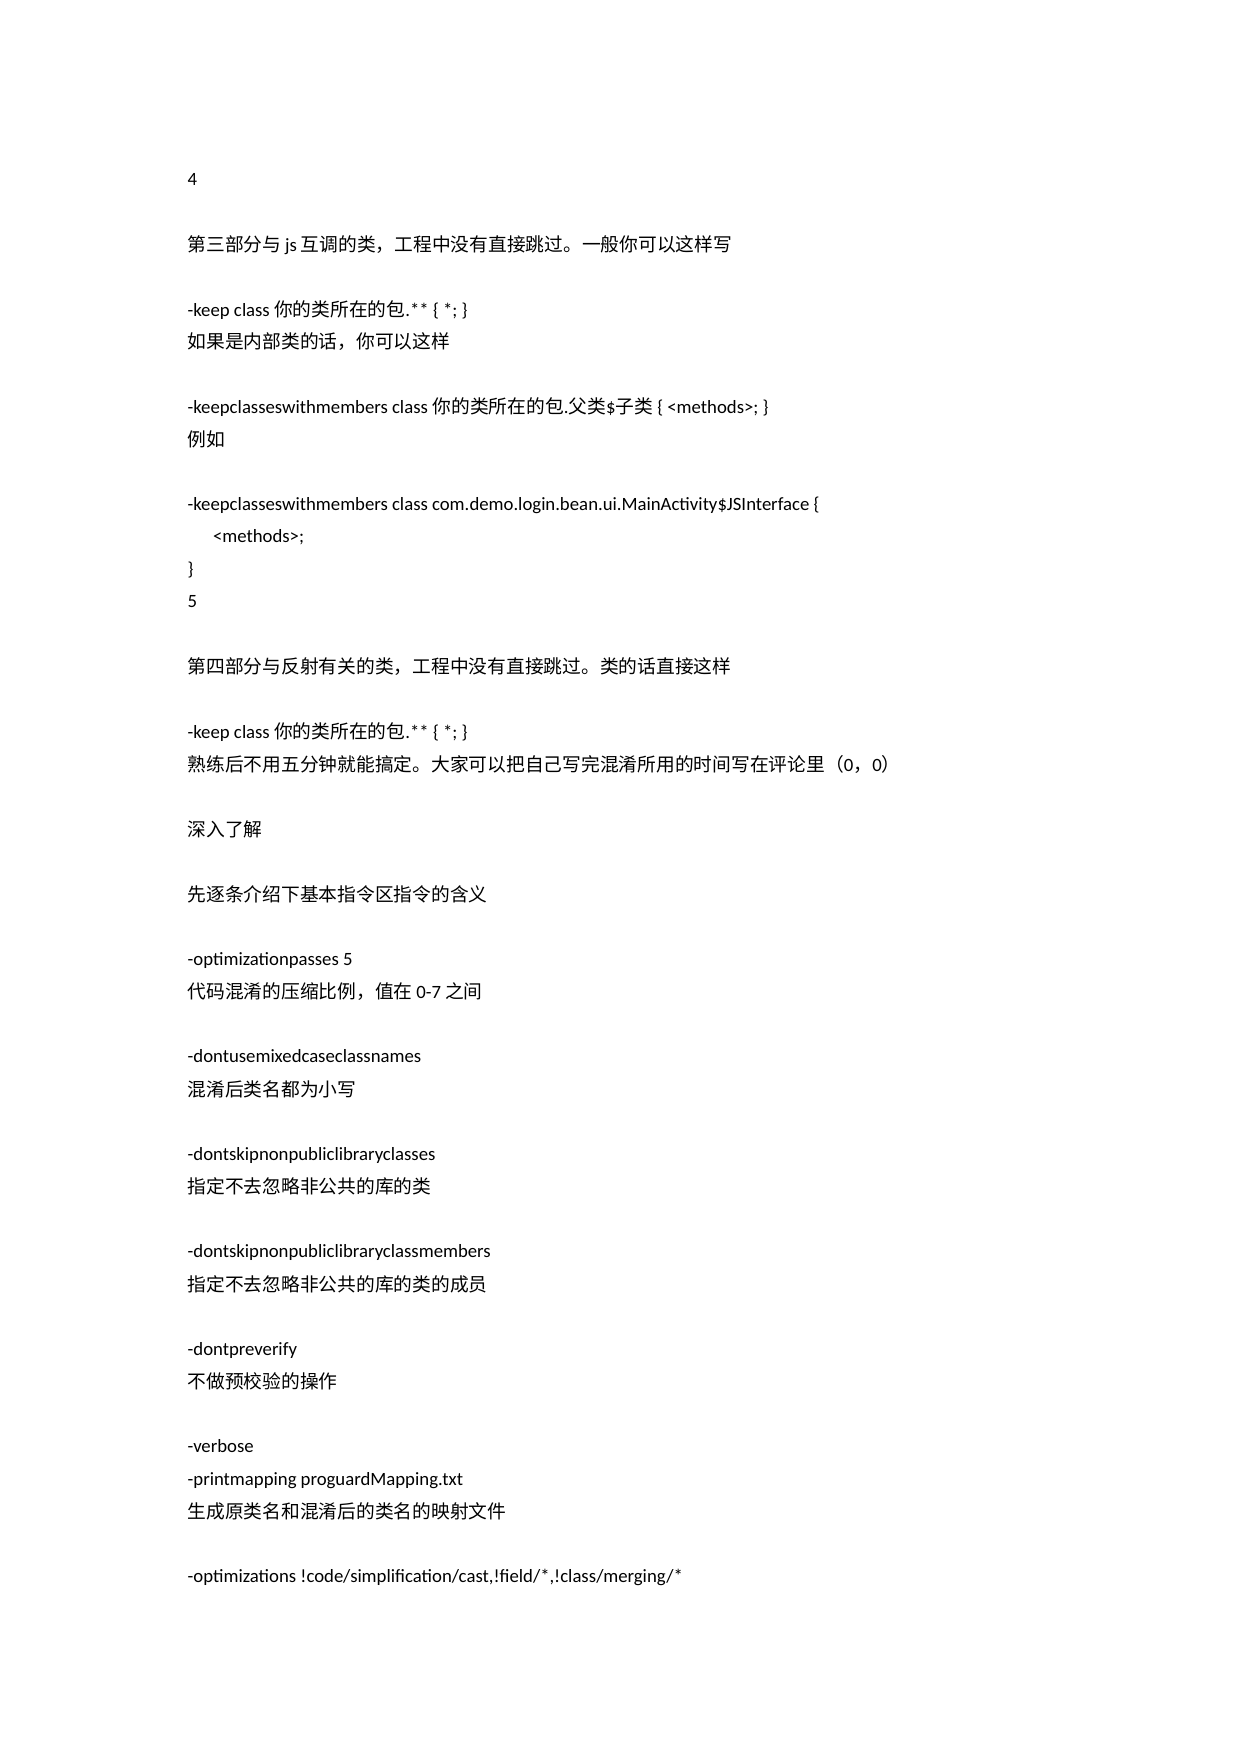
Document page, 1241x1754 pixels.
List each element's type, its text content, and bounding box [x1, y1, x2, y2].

text -verbose [187, 1429, 1053, 1462]
text <methods>; [187, 519, 1053, 552]
text 深入了解 [187, 812, 1053, 844]
text 混淆后类名都为小写 [187, 1072, 1053, 1104]
text -dontskipnonpubliclibraryclassmembers [187, 1234, 1053, 1267]
text 4 [187, 162, 1053, 194]
text -keep class 你的类所在的包.** { *; } [187, 714, 1053, 747]
text 生成原类名和混淆后的类名的映射文件 [187, 1494, 1053, 1527]
text -optimizationpasses 5 [187, 942, 1053, 974]
text -dontpreverify [187, 1332, 1053, 1364]
text 第三部分与js互调的类，工程中没有直接跳过。一般你可以这样写 [187, 227, 1053, 259]
text -dontusemixedcaseclassnames [187, 1039, 1053, 1072]
text -keep class 你的类所在的包.** { *; } [187, 292, 1053, 324]
text -keepclasseswithmembers class com.demo.login.bean.ui.MainActivity$JSInterface { [187, 487, 1053, 519]
text 指定不去忽略非公共的库的类的成员 [187, 1267, 1053, 1299]
text 先逐条介绍下基本指令区指令的含义 [187, 877, 1053, 909]
text 例如 [187, 422, 1053, 454]
text -keepclasseswithmembers class 你的类所在的包.父类$子类 { <methods>; } [187, 389, 1053, 422]
text 代码混淆的压缩比例，值在0-7之间 [187, 974, 1053, 1007]
text -dontskipnonpubliclibraryclasses [187, 1137, 1053, 1169]
text 熟练后不用五分钟就能搞定。大家可以把自己写完混淆所用的时间写在评论里（0，0） [187, 747, 1053, 779]
text 如果是内部类的话，你可以这样 [187, 324, 1053, 357]
text 不做预校验的操作 [187, 1364, 1053, 1397]
text -printmapping proguardMapping.txt [187, 1462, 1053, 1494]
text } [187, 552, 1053, 584]
text 指定不去忽略非公共的库的类 [187, 1169, 1053, 1202]
text 5 [187, 584, 1053, 617]
text -optimizations !code/simplification/cast,!field/*,!class/merging/* [187, 1559, 1053, 1592]
text 第四部分与反射有关的类，工程中没有直接跳过。类的话直接这样 [187, 649, 1053, 682]
